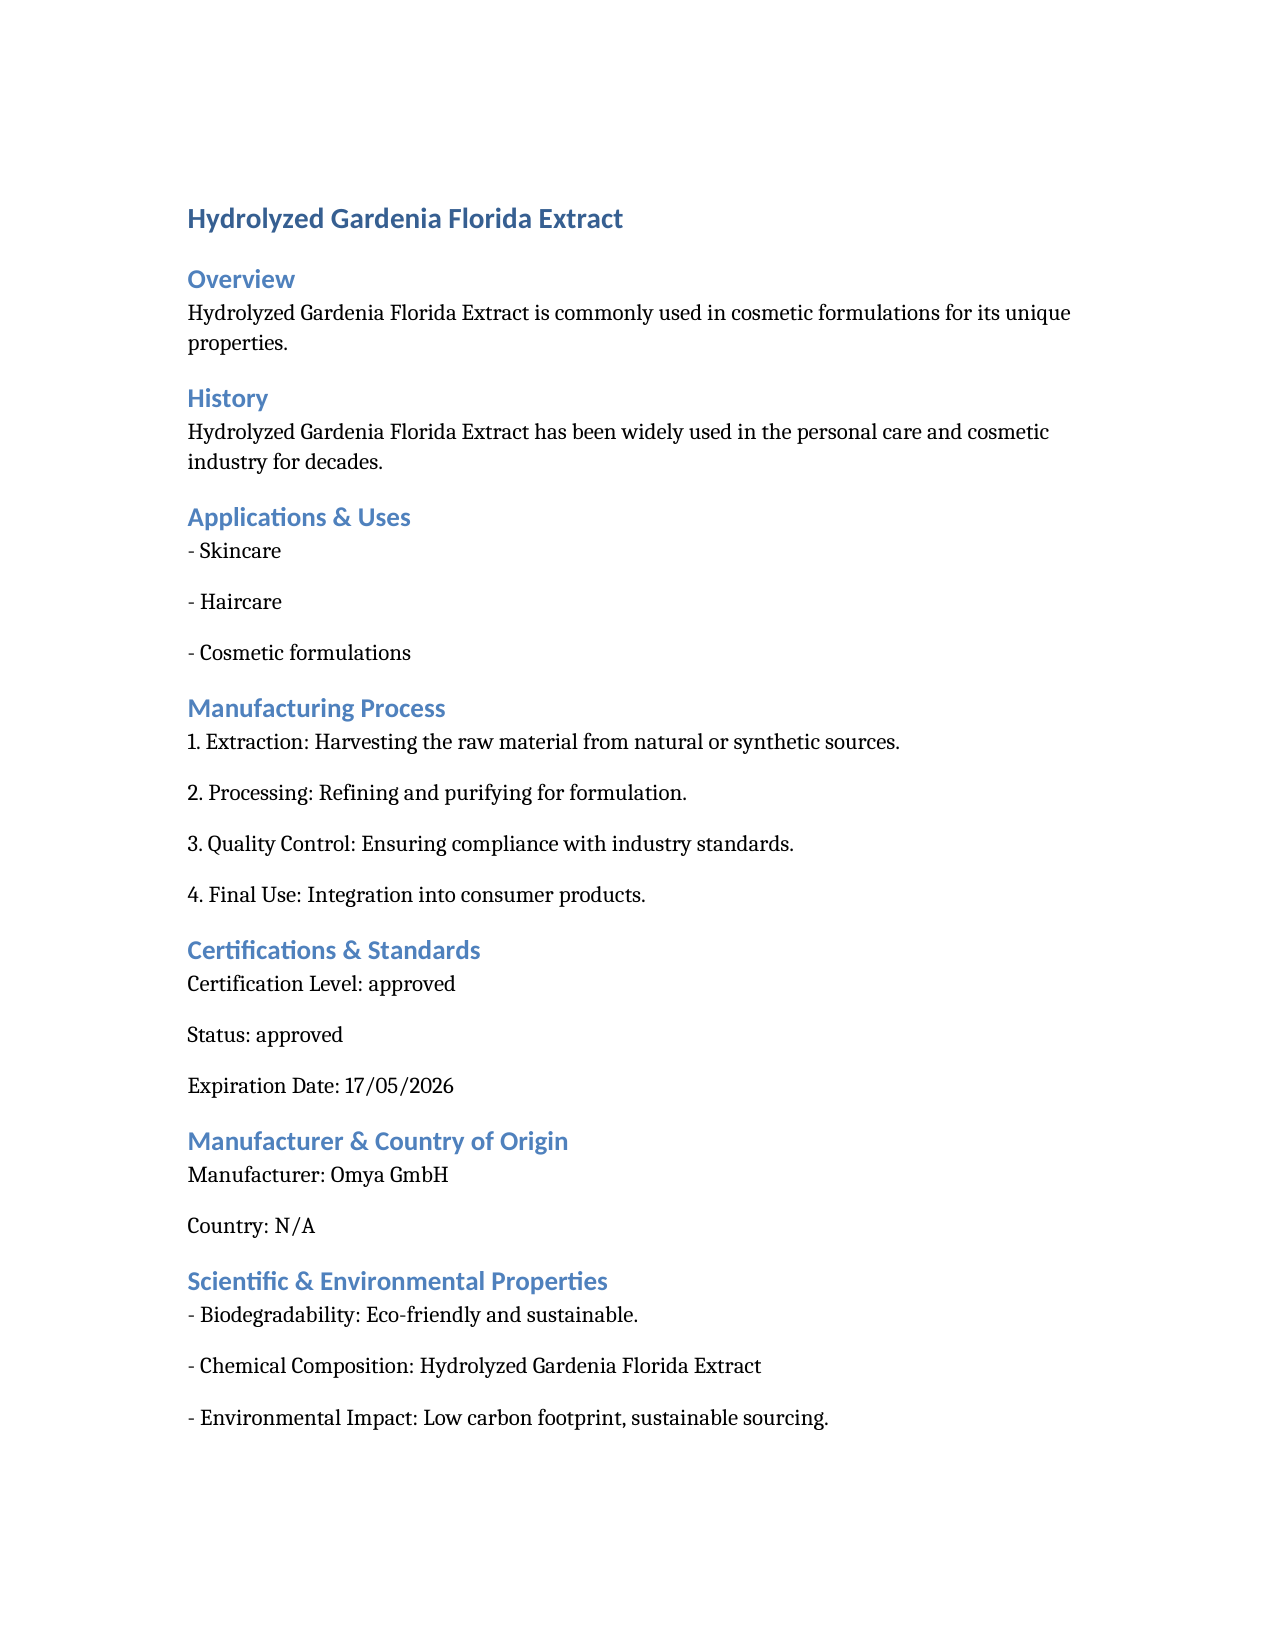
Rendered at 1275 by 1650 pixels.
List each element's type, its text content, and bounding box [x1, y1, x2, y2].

text 1. Extraction: Harvesting the raw material from natural or synthetic sources. [187, 729, 1087, 755]
subtitle Manufacturer & Country of Origin [187, 1124, 1087, 1157]
text - Environmental Impact: Low carbon footprint, sustainable sourcing. [187, 1404, 1087, 1431]
subtitle Manufacturing Process [187, 691, 1087, 724]
subtitle History [187, 381, 1087, 414]
text Status: approved [187, 1022, 1087, 1048]
subtitle Scientific & Environmental Properties [187, 1264, 1087, 1297]
text Certification Level: approved [187, 971, 1087, 997]
subtitle Applications & Uses [187, 500, 1087, 533]
text Hydrolyzed Gardenia Florida Extract has been widely used in the personal care and cosmetic industry for decades. [187, 419, 1087, 475]
text Hydrolyzed Gardenia Florida Extract is commonly used in cosmetic formulations for its unique properties. [187, 300, 1087, 356]
text 4. Final Use: Integration into consumer products. [187, 882, 1087, 908]
subtitle Hydrolyzed Gardenia Florida Extract [187, 200, 1087, 236]
text - Haircare [187, 589, 1087, 615]
text 2. Processing: Refining and purifying for formulation. [187, 780, 1087, 806]
text Manufacturer: Omya GmbH [187, 1162, 1087, 1188]
subtitle Certifications & Standards [187, 933, 1087, 966]
subtitle Overview [187, 262, 1087, 295]
text - Cosmetic formulations [187, 640, 1087, 666]
text - Biodegradability: Eco-friendly and sustainable. [187, 1302, 1087, 1328]
text Expiration Date: 17/05/2026 [187, 1073, 1087, 1099]
text 3. Quality Control: Ensuring compliance with industry standards. [187, 831, 1087, 857]
text Country: N/A [187, 1213, 1087, 1239]
text - Chemical Composition: Hydrolyzed Gardenia Florida Extract [187, 1353, 1087, 1379]
text - Skincare [187, 538, 1087, 564]
